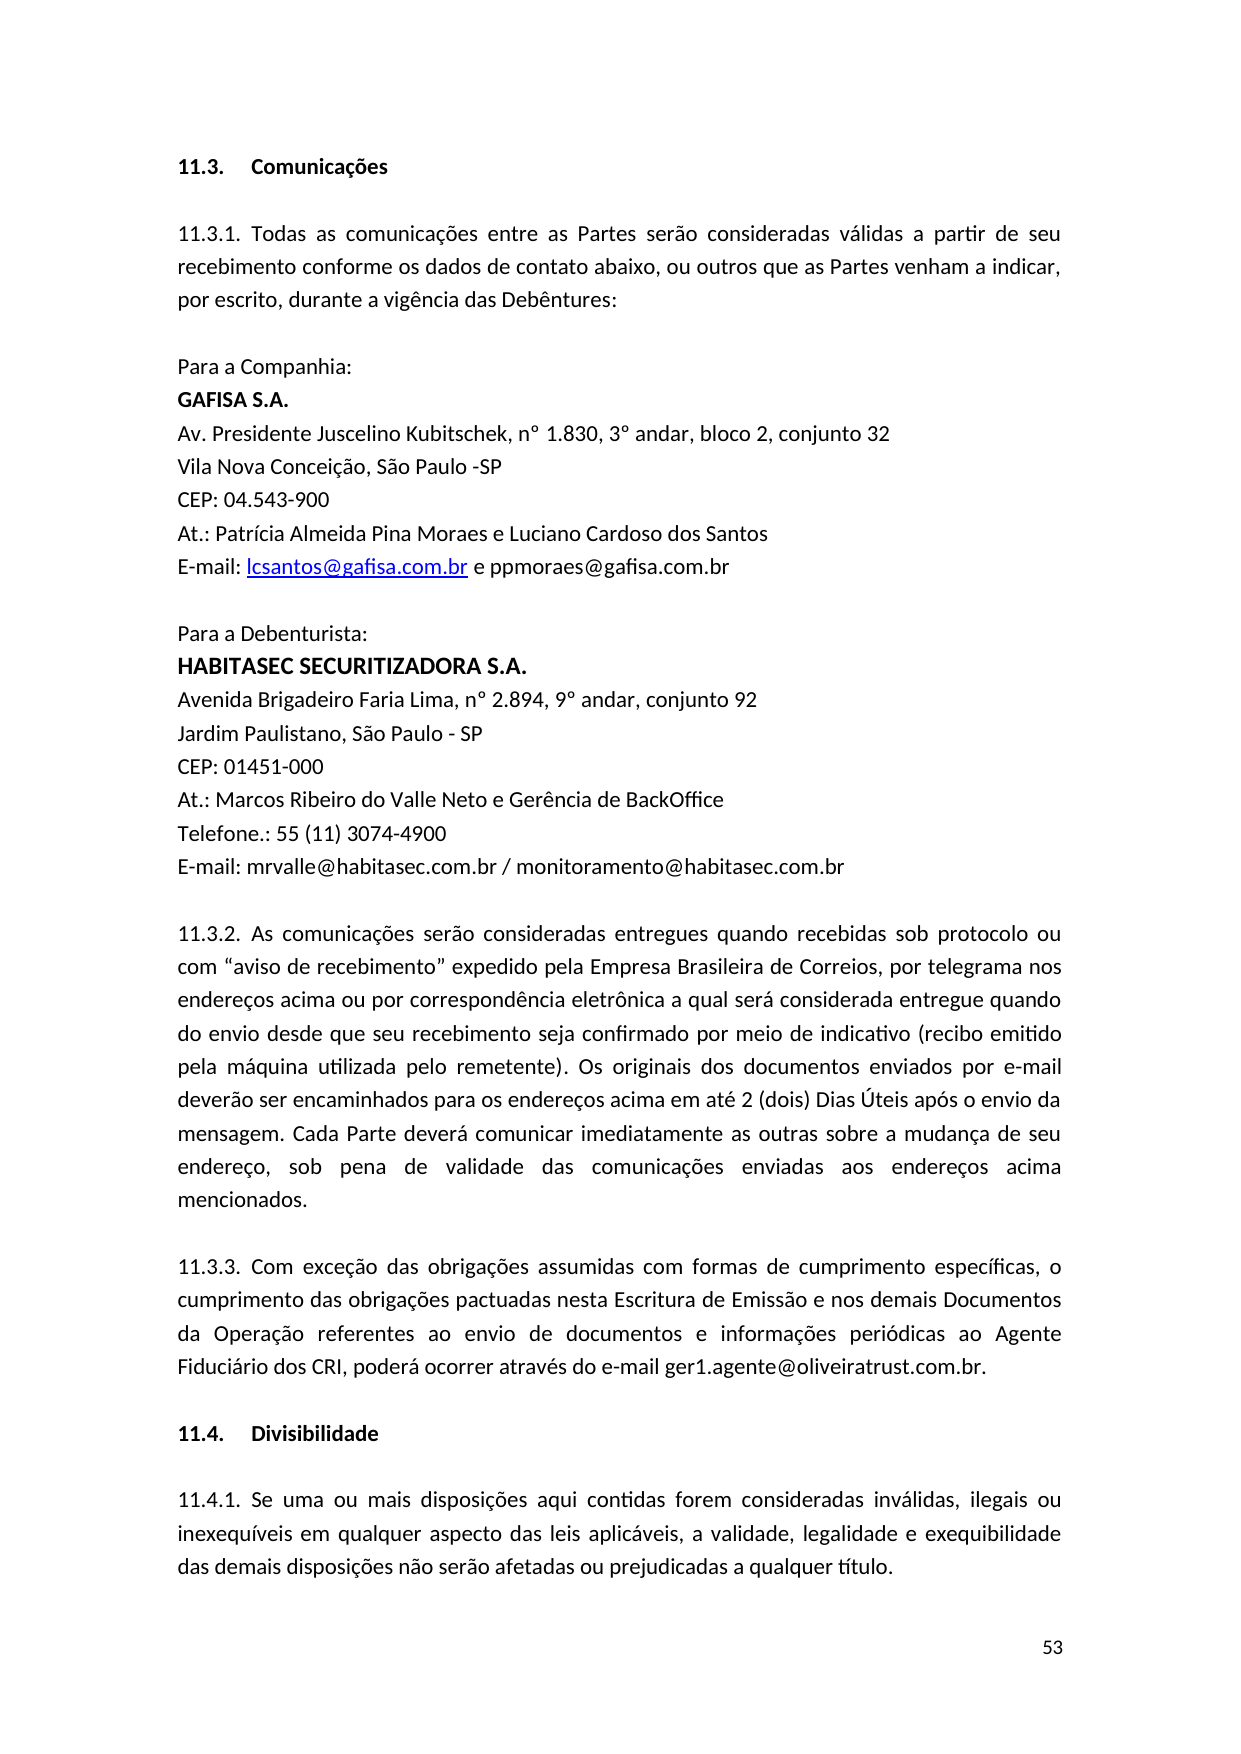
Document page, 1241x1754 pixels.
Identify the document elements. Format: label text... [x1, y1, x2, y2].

text GAFISA S.A. [177, 381, 1063, 414]
list Divisibilidade [177, 1414, 1063, 1448]
text Para a Companhia: [177, 348, 1063, 381]
text At.: Patrícia Almeida Pina Moraes e Luciano Cardoso dos Santos [177, 514, 1063, 548]
text Para a Debenturista: [177, 614, 1063, 648]
text Vila Nova Conceição, São Paulo -SP [177, 448, 1063, 481]
text Avenida Brigadeiro Faria Lima, nº 2.894, 9º andar, conjunto 92 [177, 681, 1063, 714]
text Telefone.: 55 (11) 3074-4900 [177, 814, 1063, 848]
text At.: Marcos Ribeiro do Valle Neto e Gerência de BackOffice [177, 781, 1063, 814]
text Av. Presidente Juscelino Kubitschek, nº 1.830, 3º andar, bloco 2, conjunto 32 [177, 414, 1063, 448]
list As comunicações serão consideradas entregues quando recebidas sob protocolo ou com “aviso de recebimento” expedido pela Empresa Brasileira de Correios, por telegrama nos endereços acima ou por correspondência eletrônica a qual será considerada entregue quando do envio desde que seu recebimento seja confirmado por meio de indicativo (recibo emitido pela máquina utilizada pelo remetente). Os originais dos documentos enviados por e-mail deverão ser encaminhados para os endereços acima em até 2 (dois) Dias Úteis após o envio da mensagem. Cada Parte deverá comunicar imediatamente as outras sobre a mudança de seu endereço, sob pena de validade das comunicações enviadas aos endereços acima mencionados. [177, 914, 1063, 1214]
text CEP: 04.543-900 [177, 481, 1063, 514]
text Jardim Paulistano, São Paulo - SP [177, 714, 1063, 748]
list Se uma ou mais disposições aqui contidas forem consideradas inválidas, ilegais ou inexequíveis em qualquer aspecto das leis aplicáveis, a validade, legalidade e exequibilidade das demais disposições não serão afetadas ou prejudicadas a qualquer título. [177, 1481, 1063, 1581]
text CEP: 01451-000 [177, 748, 1063, 781]
text HABITASEC SECURITIZADORA S.A. [177, 648, 1063, 681]
text E-mail: mrvalle@habitasec.com.br / monitoramento@habitasec.com.br [177, 848, 1063, 881]
list Comunicações [177, 148, 1063, 181]
text E-mail: lcsantos@gafisa.com.br e ppmoraes@gafisa.com.br [177, 548, 1063, 581]
list Com exceção das obrigações assumidas com formas de cumprimento específicas, o cumprimento das obrigações pactuadas nesta Escritura de Emissão e nos demais Documentos da Operação referentes ao envio de documentos e informações periódicas ao Agente Fiduciário dos CRI, poderá ocorrer através do e-mail ger1.agente@oliveiratrust.com.br. [177, 1248, 1063, 1381]
list Todas as comunicações entre as Partes serão consideradas válidas a partir de seu recebimento conforme os dados de contato abaixo, ou outros que as Partes venham a indicar, por escrito, durante a vigência das Debêntures: [177, 214, 1063, 314]
